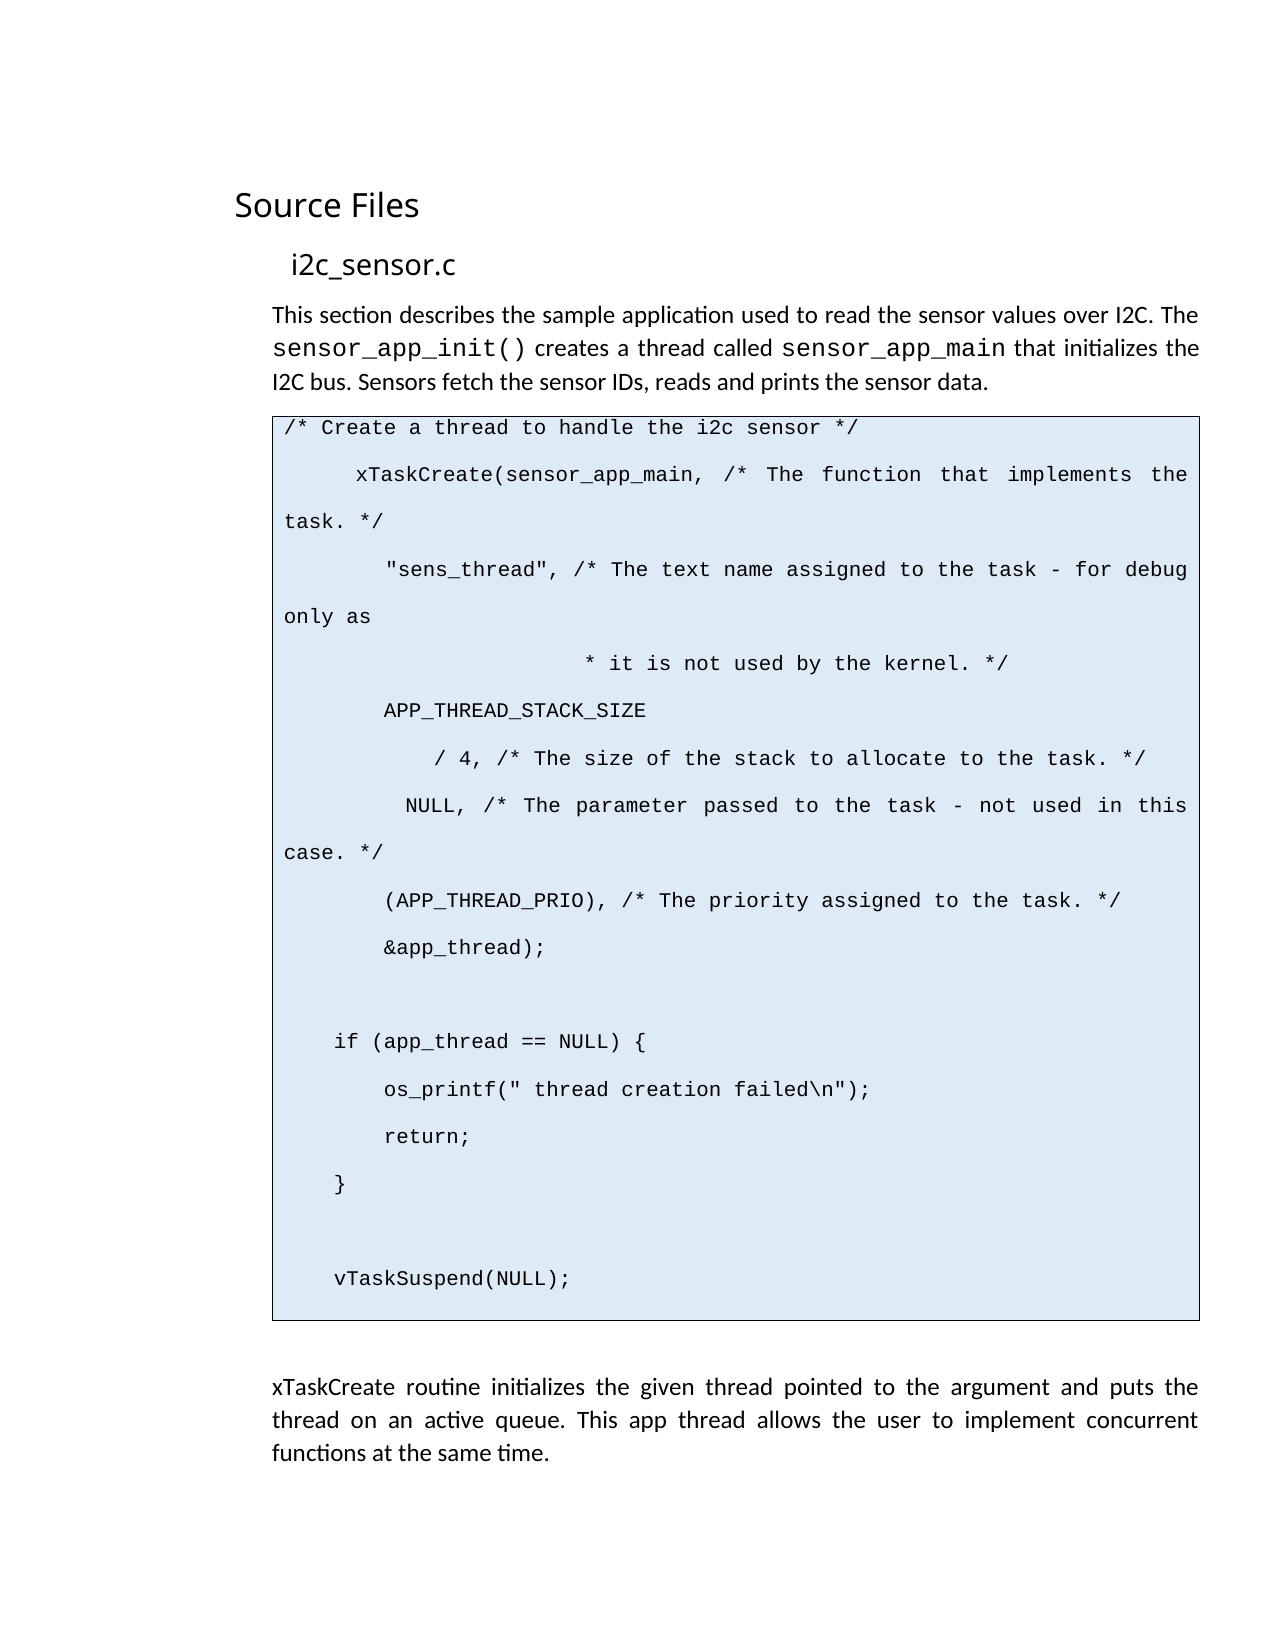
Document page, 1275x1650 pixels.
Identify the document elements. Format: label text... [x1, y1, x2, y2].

table_header /* Create a thread to handle the i2c sensor */ xTaskCreate(sensor_app_main, /* The function that implements the task. */ "sens_thread", /* The text name assigned to the task - for debug only as * it is not used by the kernel. */ APP_THREAD_STACK_SIZE / 4, /* The size of the stack to allocate to the task. */ NULL, /* The parameter passed to the task - not used in this case. */ (APP_THREAD_PRIO), /* The priority assigned to the task. */ &app_thread); if (app_thread == NULL) { os_printf(" thread creation failed\n"); return; } vTaskSuspend(NULL); [273, 417, 1199, 1320]
text xTaskCreate routine initializes the given thread pointed to the argument and puts the thread on an active queue. This app thread allows the user to implement concurrent functions at the same time. [272, 1371, 1200, 1467]
subtitle i2c_sensor.c [291, 244, 1200, 283]
text This section describes the sample application used to read the sensor values over I2C. The sensor_app_init() creates a thread called sensor_app_main that initializes the I2C bus. Sensors fetch the sensor IDs, reads and prints the sensor data. [272, 299, 1200, 397]
subtitle Source Files [234, 182, 1200, 228]
